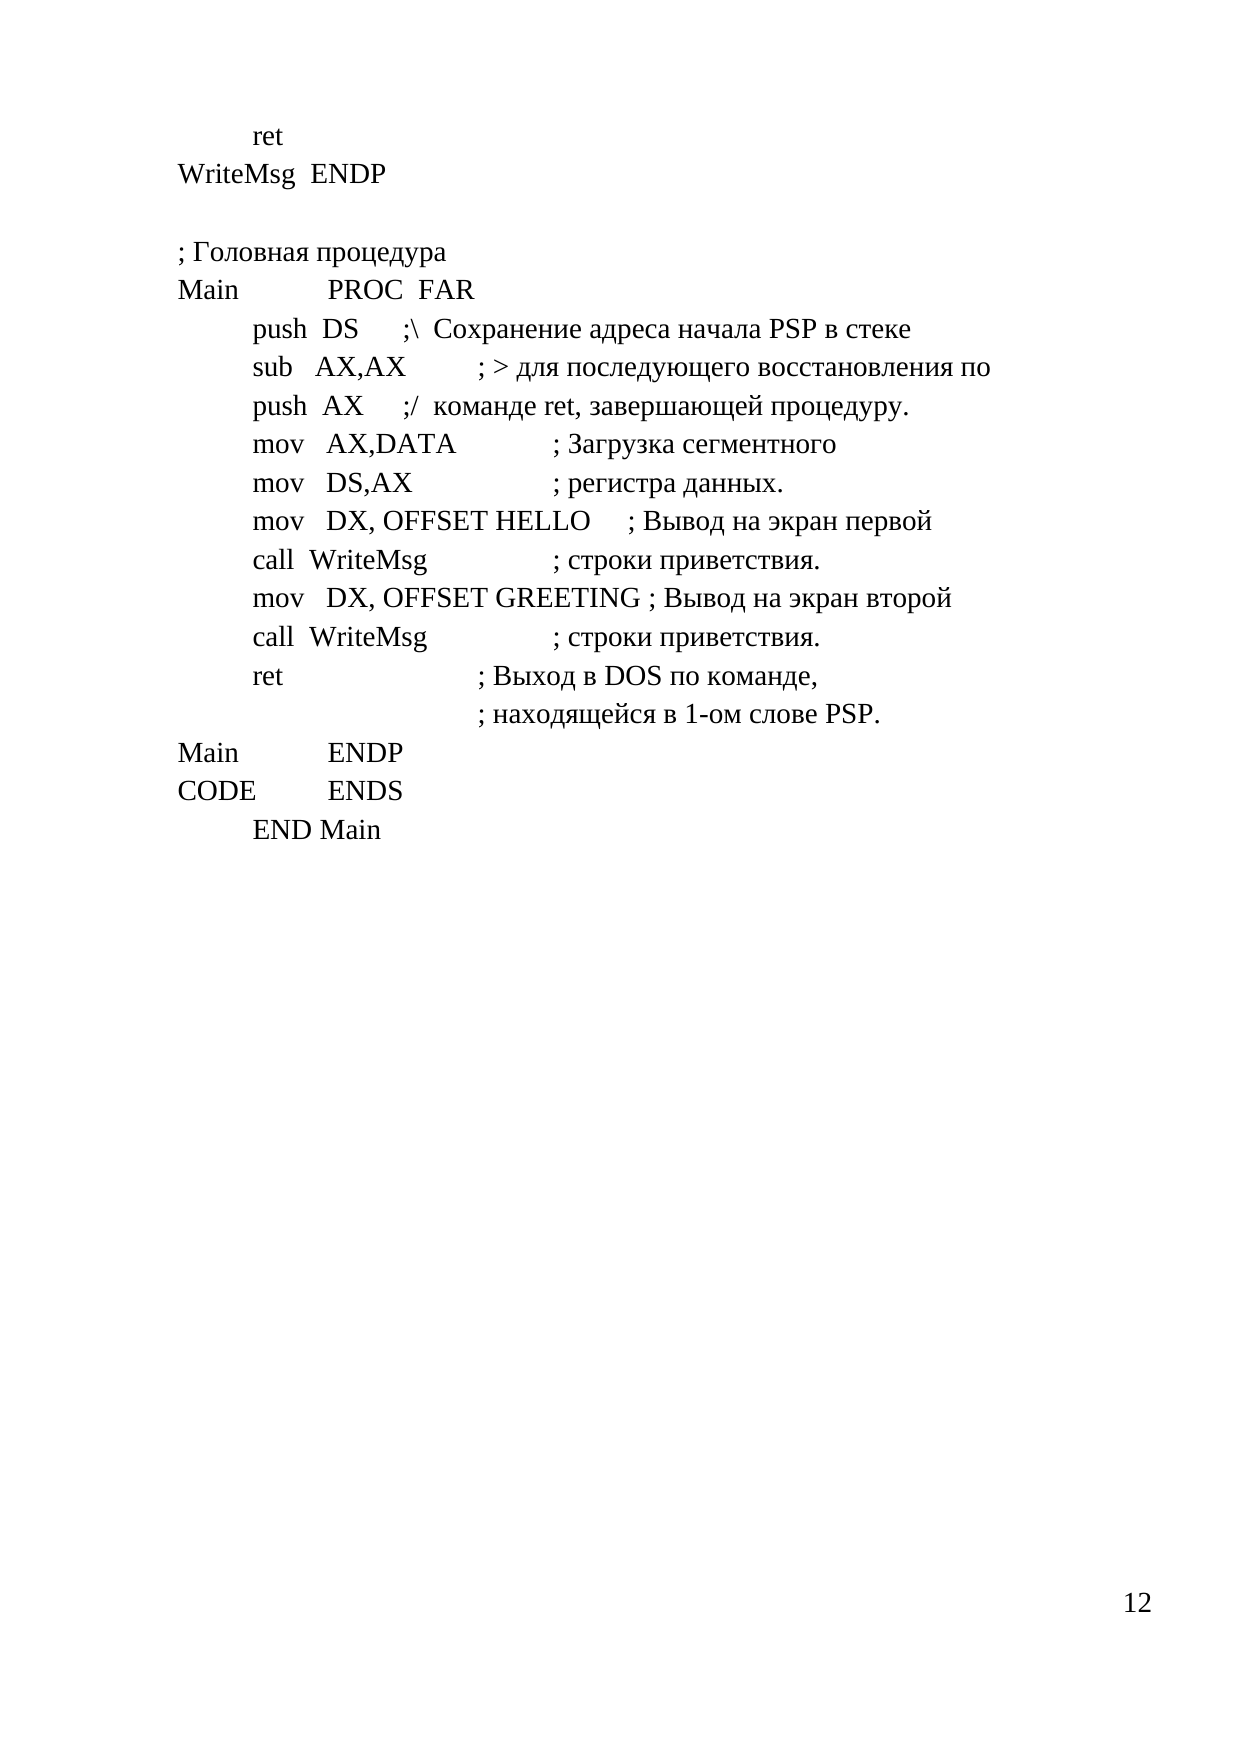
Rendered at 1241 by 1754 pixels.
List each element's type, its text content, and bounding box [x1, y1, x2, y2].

text ret [177, 118, 1152, 152]
text mov DX, OFFSET GREETING ; Вывод на экран второй [177, 581, 1152, 614]
text mov DX, OFFSET HELLO ; Вывод на экран первой [177, 503, 1152, 537]
text push AX ;/ команде ret, завершающей процедуру. [177, 388, 1152, 421]
text Main ENDP [177, 735, 1152, 768]
text ; Головная процедура [177, 234, 1152, 267]
text END Main [177, 812, 1152, 845]
text Main PROC FAR [177, 272, 1152, 306]
text call WriteMsg ; строки приветствия. [177, 619, 1152, 653]
text CODE ENDS [177, 773, 1152, 807]
text ret ; Выход в DOS по команде, [177, 658, 1152, 691]
text sub AX,AX ; > для последующего восстановления по [177, 349, 1152, 383]
text WriteMsg ENDP [177, 157, 1152, 190]
text call WriteMsg ; строки приветствия. [177, 542, 1152, 576]
text mov DS,AX ; регистра данных. [177, 465, 1152, 498]
text ; находящейся в 1-ом слове PSP. [177, 696, 1152, 730]
text push DS ;\ Сохранение адреса начала PSP в стеке [177, 311, 1152, 344]
text mov AX,DATA ; Загрузка сегментного [177, 426, 1152, 460]
